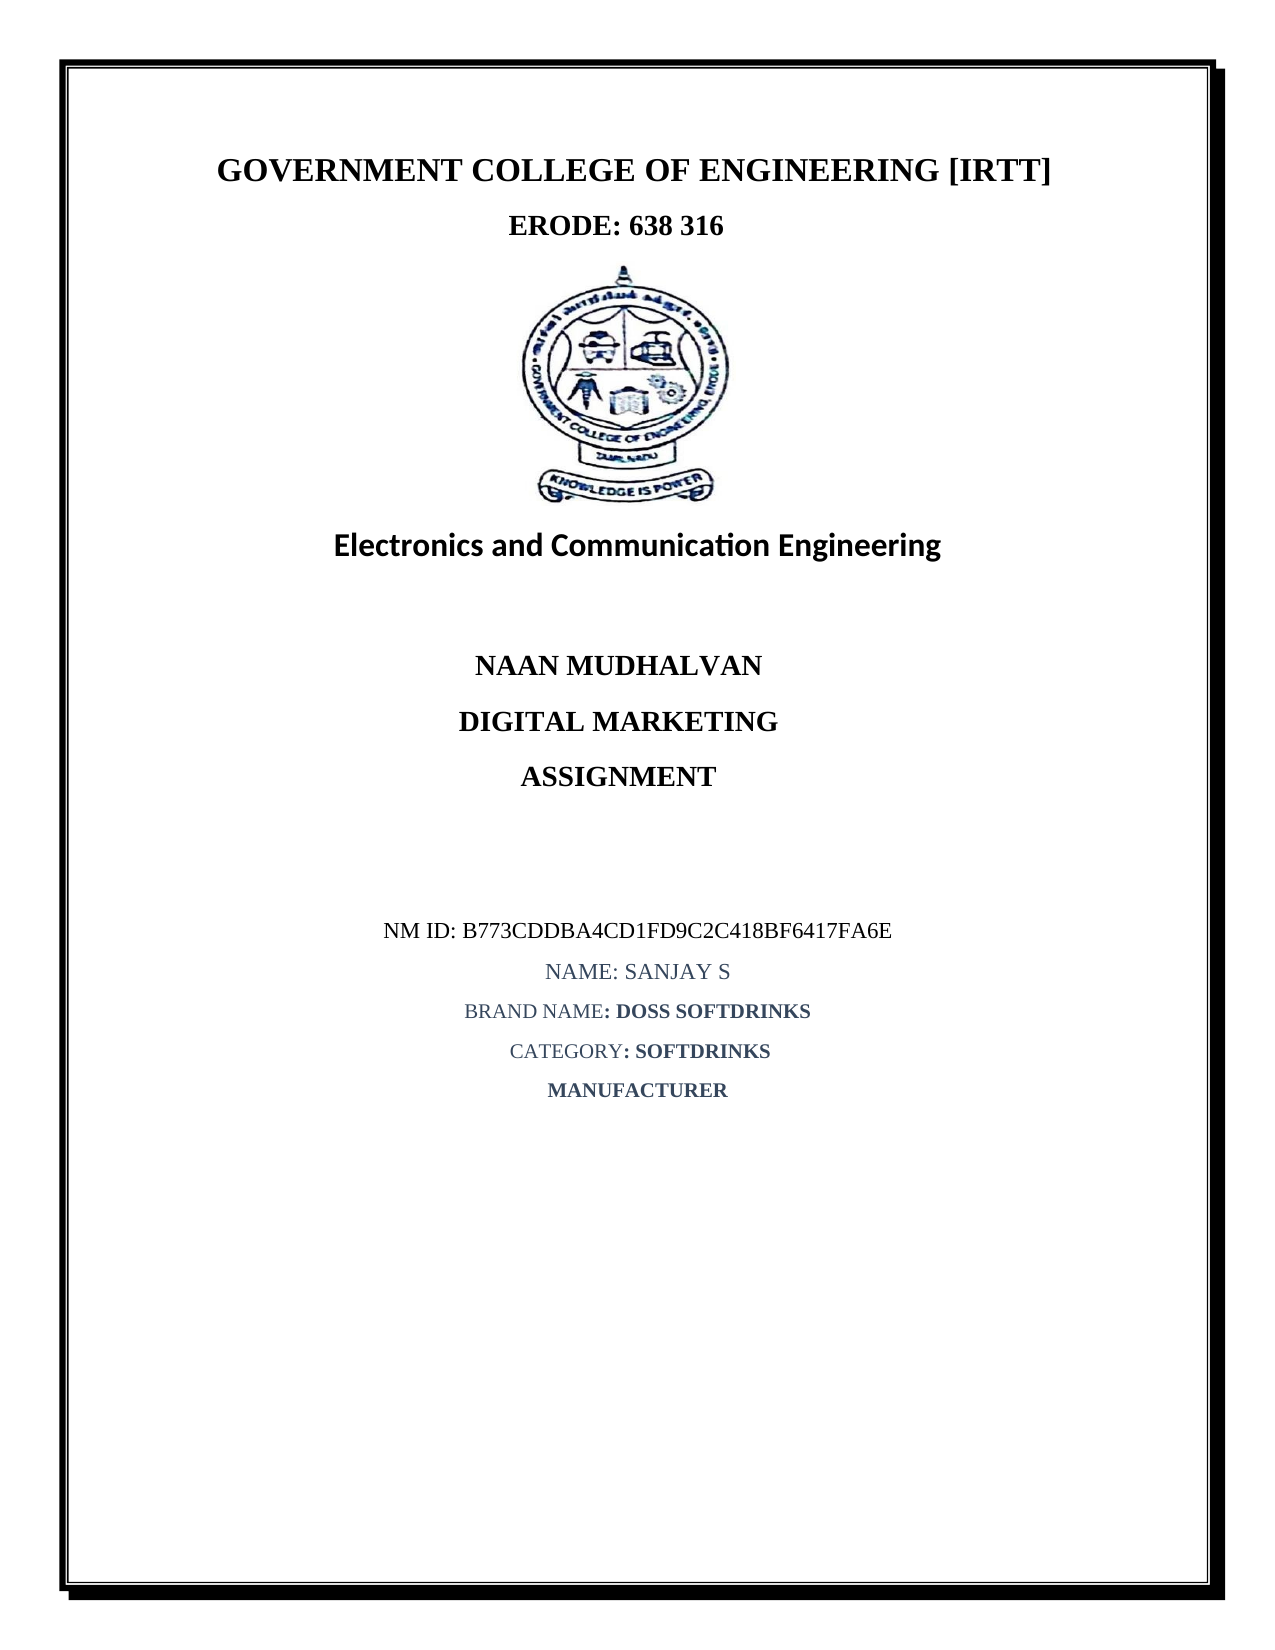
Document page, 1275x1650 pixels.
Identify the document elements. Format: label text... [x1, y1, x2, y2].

text NM ID: B773CDDBA4CD1FD9C2C418BF6417FA6E [331, 917, 945, 943]
text NAAN MUDHALVAN DIGITAL MARKETING ASSIGNMENT [449, 648, 788, 793]
text NAME: SANJAY S [331, 958, 945, 984]
picture [516, 261, 736, 506]
text BRAND NAME: DOSS SOFTDRINKS [449, 999, 826, 1023]
title Electronics and Communication Engineering [215, 275, 1060, 564]
text CATEGORY: SOFTDRINKS MANUFACTURER [449, 1039, 826, 1102]
title GOVERNMENT COLLEGE OF ENGINEERING [IRTT] [215, 150, 1053, 188]
text ERODE: 638 316 [179, 208, 1053, 242]
